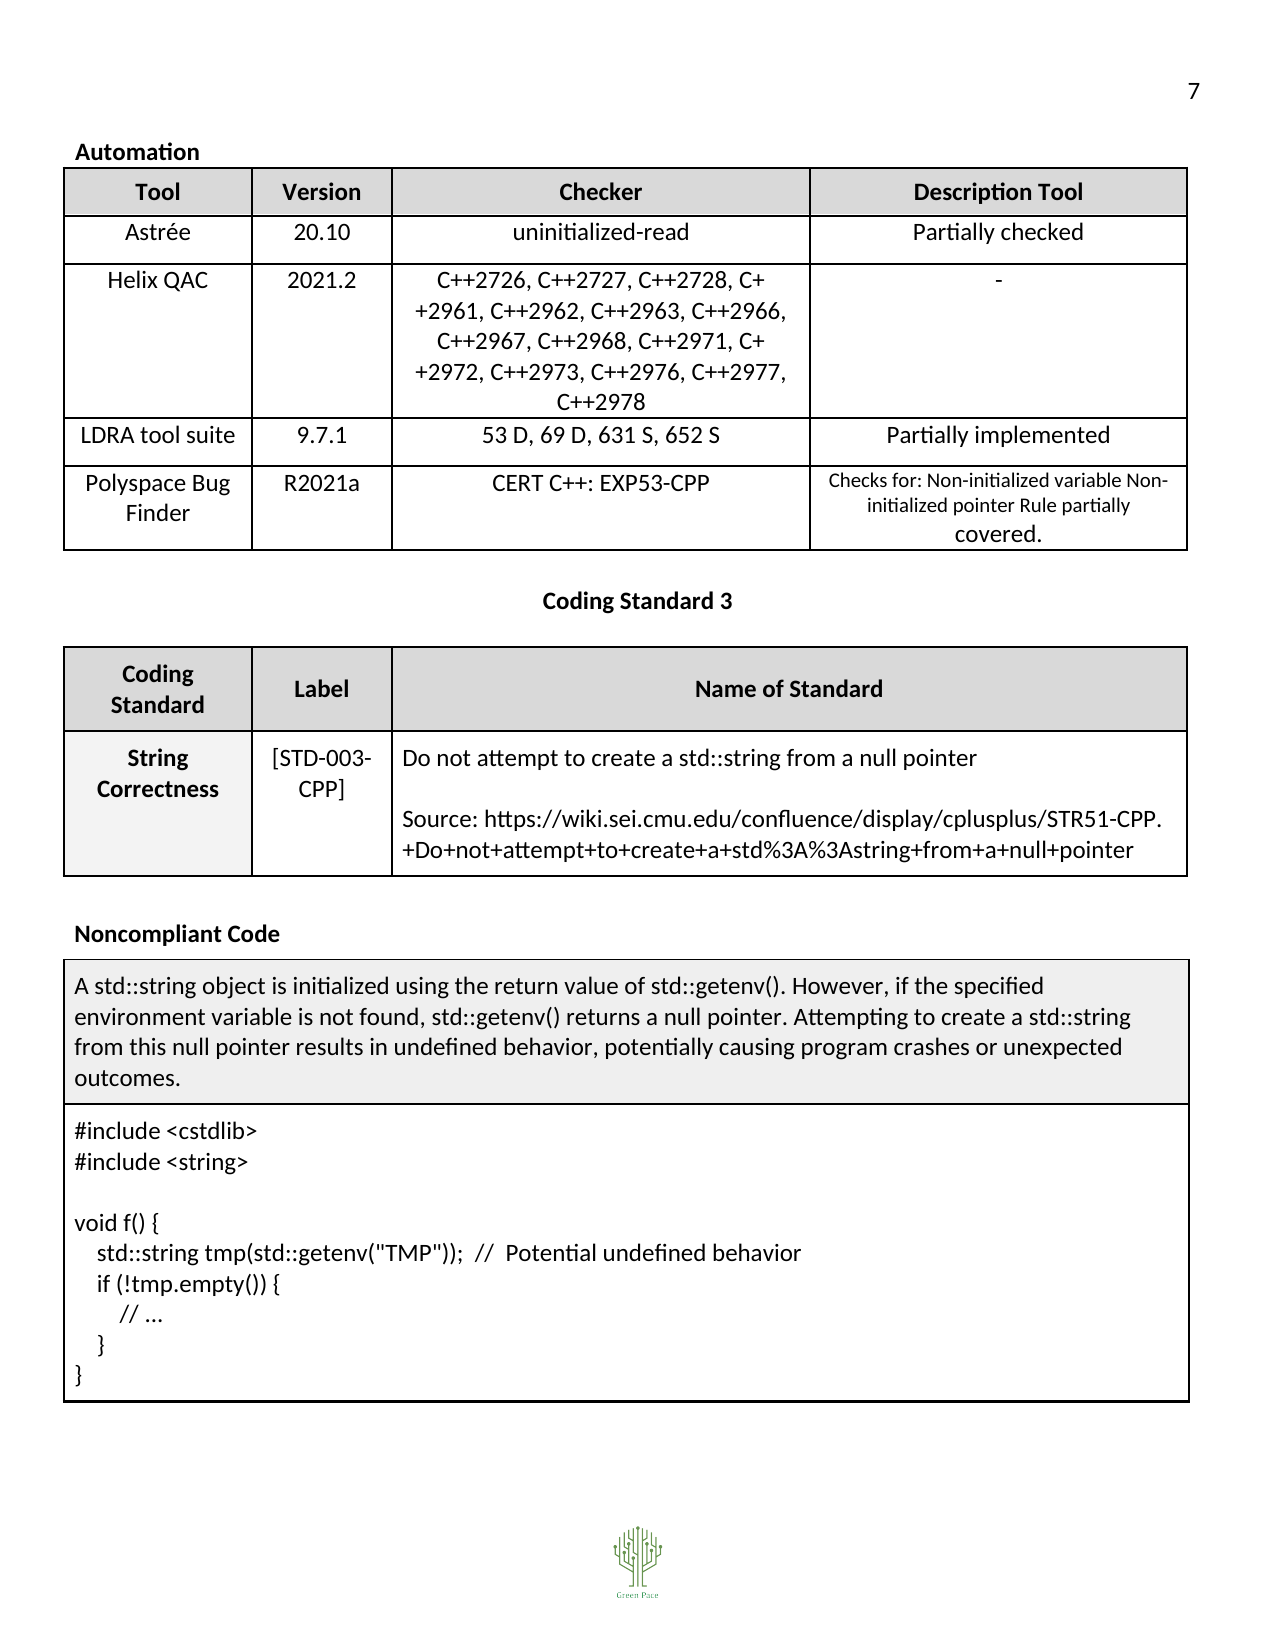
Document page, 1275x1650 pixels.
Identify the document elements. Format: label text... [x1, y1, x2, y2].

picture [605, 1521, 670, 1606]
table_cell Checks for: Non-initialized variable Non-initialized pointer Rule partially covered. [811, 467, 1186, 548]
table_cell 9.7.1 [253, 419, 391, 465]
table_cell Helix QAC [65, 265, 251, 417]
table_cell #include <cstdlib> #include <string> void f() { std::string tmp(std::getenv("TMP")); // Potential undefined behavior if (!tmp.empty()) { // ... } } [65, 1105, 1188, 1400]
table_header Version [253, 169, 391, 214]
table_cell A std::string object is initialized using the return value of std::getenv(). However, if the specified environment variable is not found, std::getenv() returns a null pointer. Attempting to create a std::string from this null pointer results in undefined behavior, potentially causing program crashes or unexpected outcomes. [65, 960, 1188, 1103]
text Automation [75, 136, 1200, 167]
table_cell 53 D, 69 D, 631 S, 652 S [393, 419, 809, 465]
table_cell Astrée [65, 217, 251, 262]
table_cell 2021.2 [253, 265, 391, 417]
table_cell Polyspace Bug Finder [65, 467, 251, 548]
table_header Label [253, 648, 391, 730]
table_cell Do not attempt to create a std::string from a null pointer Source: https://wiki.sei.cmu.edu/confluence/display/cplusplus/STR51-CPP.+Do+not+attempt+to+create+a+std%3A%3Astring+from+a+null+pointer [393, 732, 1186, 875]
table_cell LDRA tool suite [65, 419, 251, 465]
table_cell [STD-003-CPP] [253, 732, 391, 875]
subtitle Coding Standard 3 [75, 585, 1200, 615]
table_header Noncompliant Code [64, 908, 1189, 959]
table_cell CERT C++: EXP53-CPP [393, 467, 809, 548]
table_header Coding Standard [65, 648, 251, 730]
table_cell Partially implemented [811, 419, 1186, 465]
table_header Name of Standard [393, 648, 1186, 730]
table_header Description Tool [811, 169, 1186, 214]
table_cell String Correctness [65, 732, 251, 875]
table_header Checker [393, 169, 809, 214]
table_cell 20.10 [253, 217, 391, 262]
table_cell Partially checked [811, 217, 1186, 262]
table_cell C++2726, C++2727, C++2728, C++2961, C++2962, C++2963, C++2966, C++2967, C++2968, C++2971, C++2972, C++2973, C++2976, C++2977, C++2978 [393, 265, 809, 417]
table_cell R2021a [253, 467, 391, 548]
table_cell - [811, 265, 1186, 417]
table_header Tool [65, 169, 251, 214]
table_cell uninitialized-read [393, 217, 809, 262]
